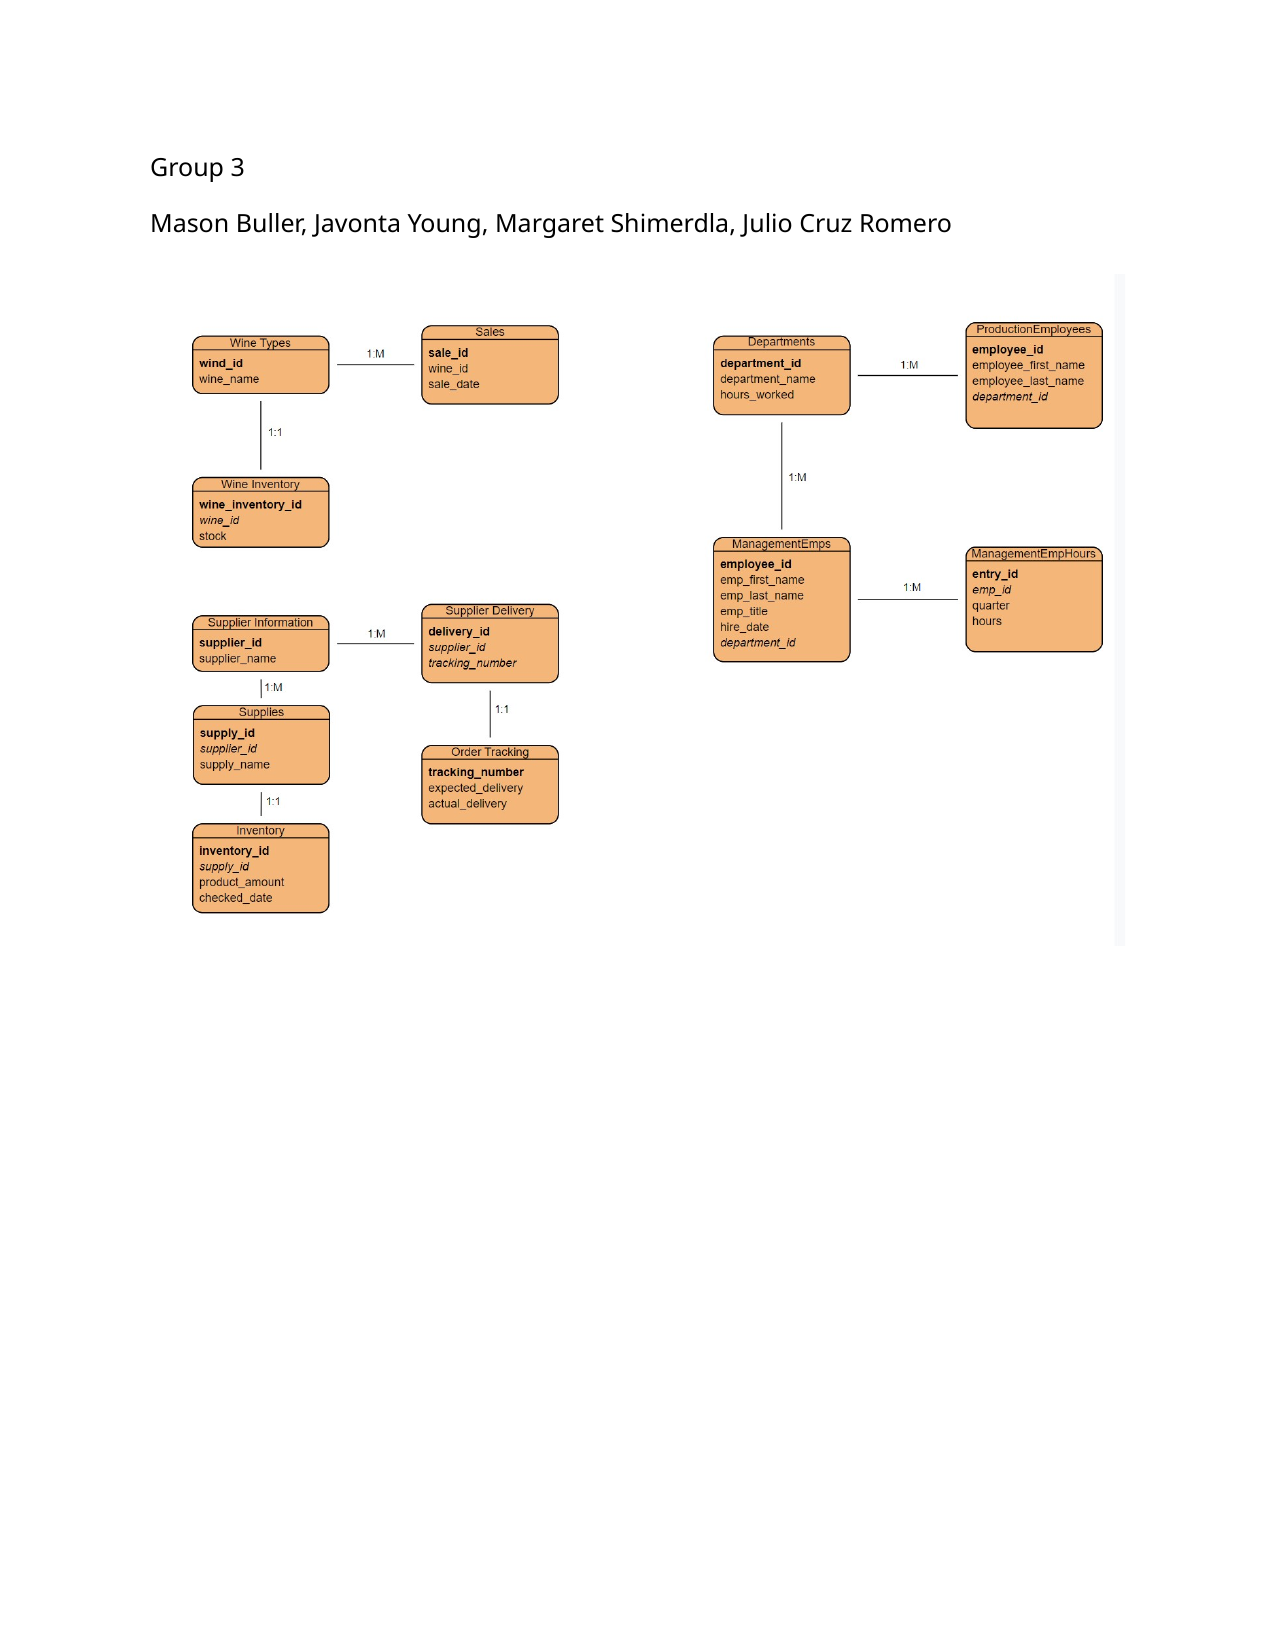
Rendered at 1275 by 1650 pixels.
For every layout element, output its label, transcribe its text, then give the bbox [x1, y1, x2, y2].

text Mason Buller, Javonta Young, Margaret Shimerdla, Julio Cruz Romero [150, 206, 1125, 240]
text Group 3 [150, 150, 1125, 184]
picture [150, 274, 1125, 946]
